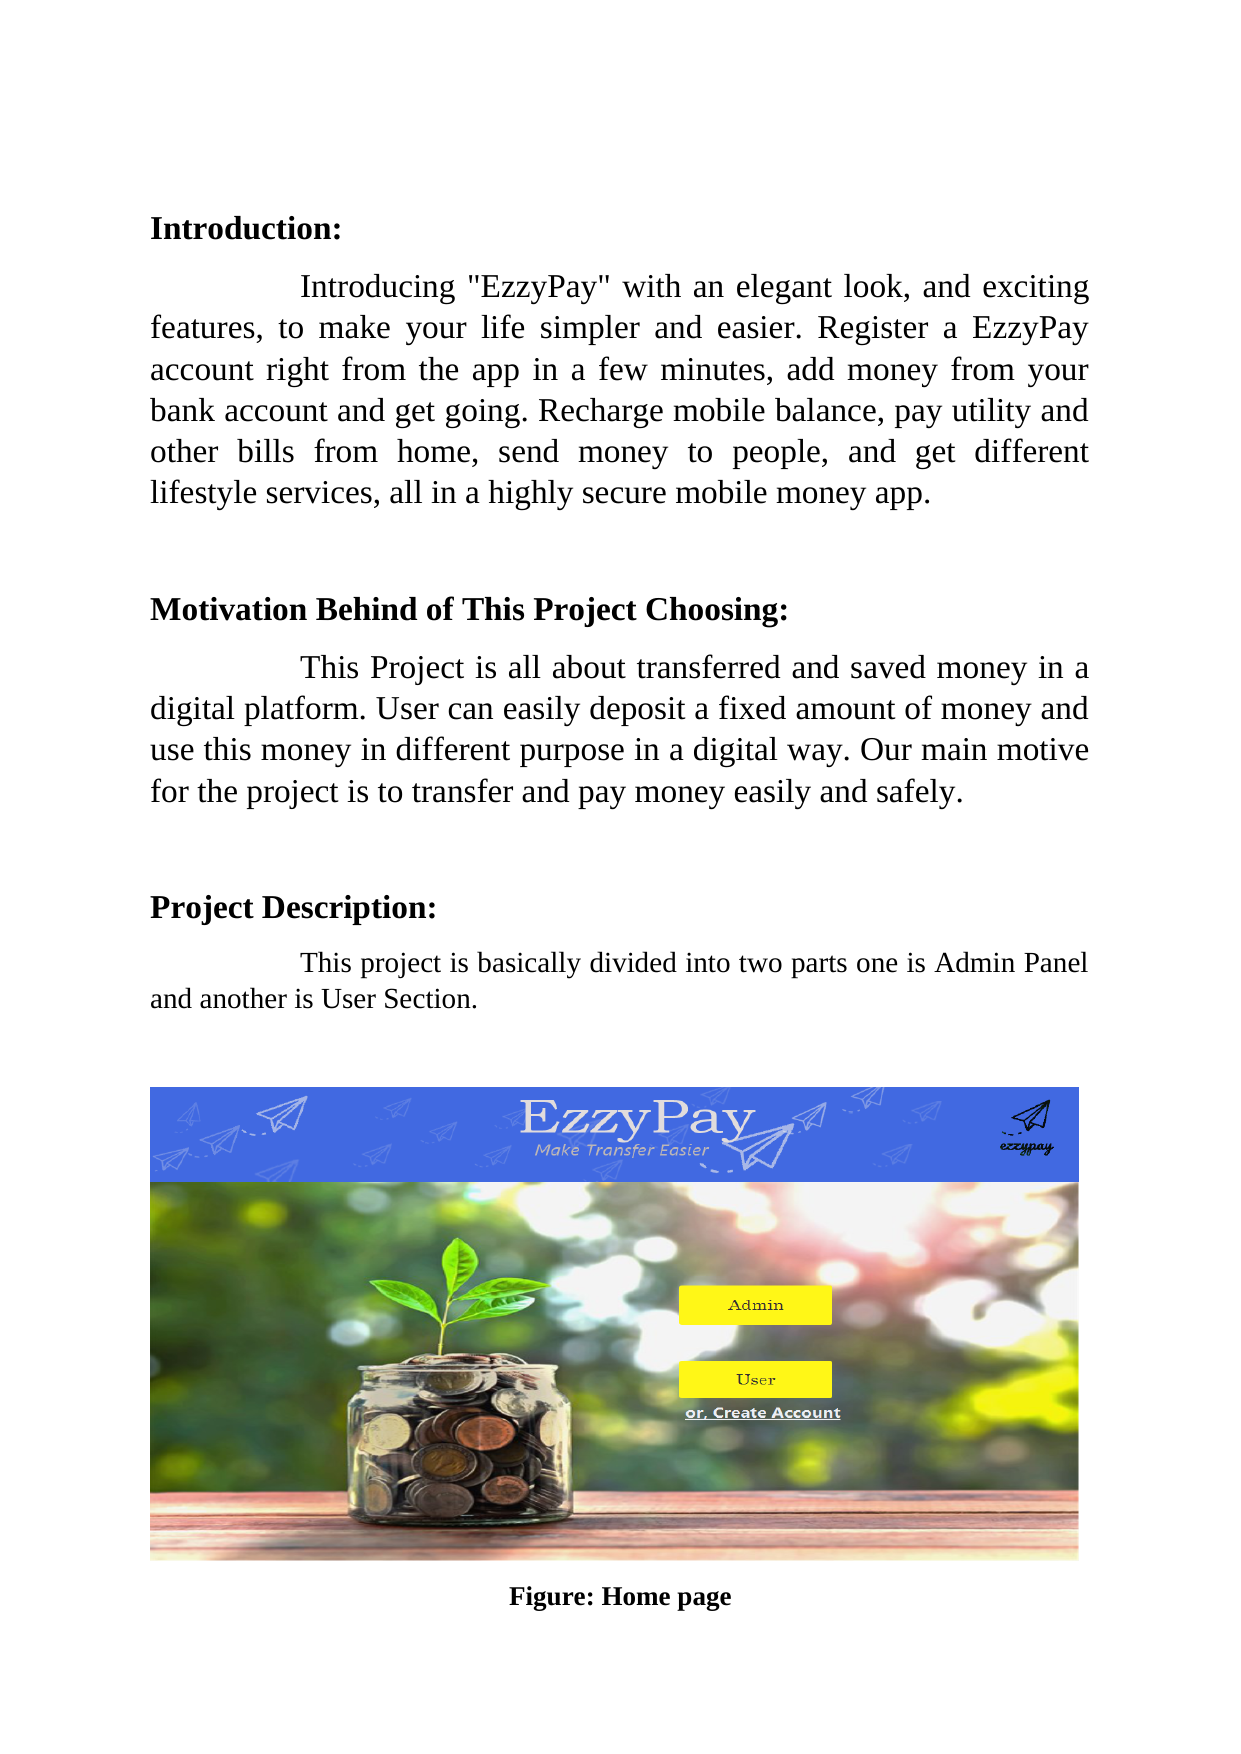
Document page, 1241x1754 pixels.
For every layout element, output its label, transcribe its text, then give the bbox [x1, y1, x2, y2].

picture [150, 1086, 1079, 1561]
text Figure: Home page [150, 1579, 1090, 1611]
text Project Description: [150, 887, 1090, 925]
text This project is basically divided into two parts one is Admin Panel and another is User Section. [150, 945, 1090, 1015]
text Motivation Behind of This Project Choosing: [150, 589, 1090, 627]
text Introduction: [150, 208, 1090, 246]
text Introducing "EzzyPay" with an elegant look, and exciting features, to make your life simpler and easier. Register a EzzyPay account right from the app in a few minutes, add money from your bank account and get going. Recharge mobile balance, pay utility and other bills from home, send money to people, and get different lifestyle services, all in a highly secure mobile money app. [150, 266, 1090, 511]
text This Project is all about transferred and saved money in a digital platform. User can easily deposit a fixed amount of money and use this money in different purpose in a digital way. Our main motive for the project is to transfer and pay money easily and safely. [150, 647, 1090, 809]
